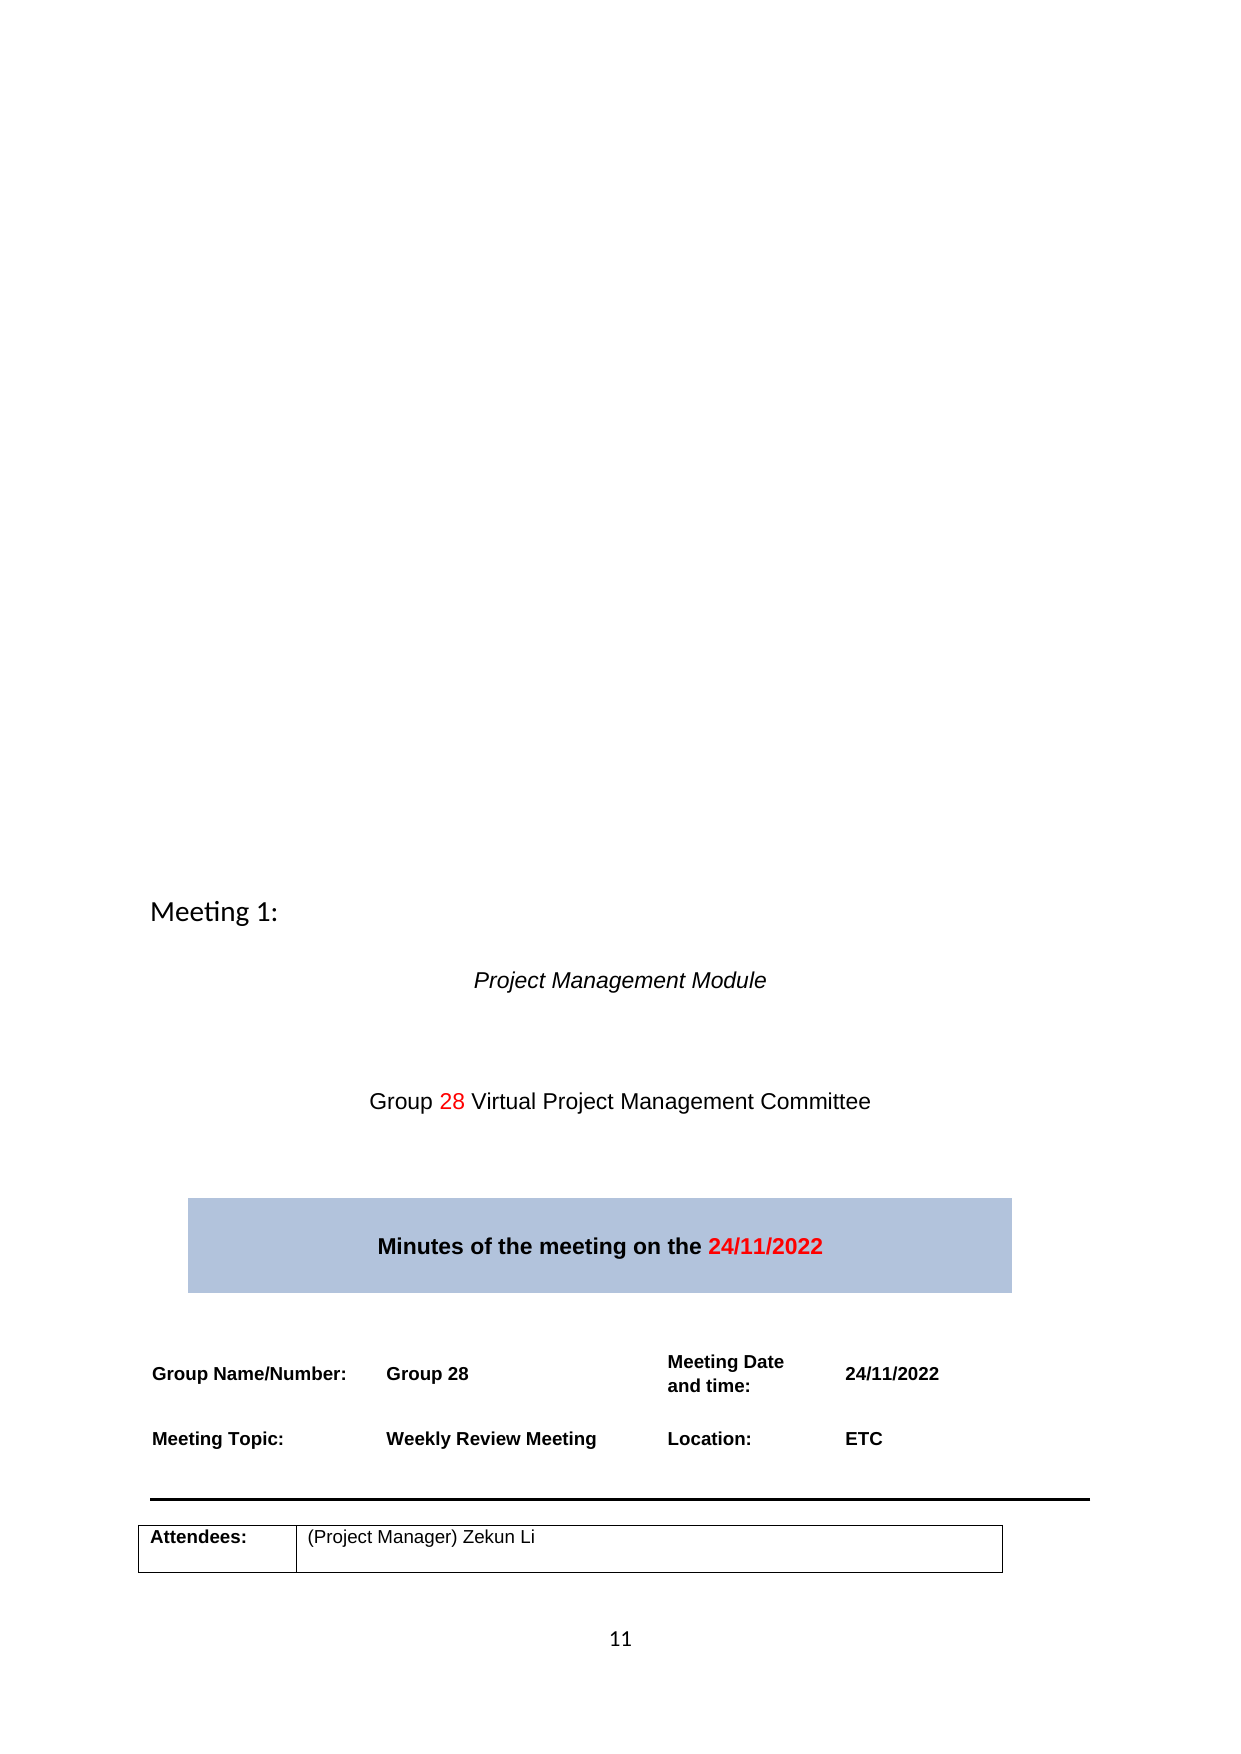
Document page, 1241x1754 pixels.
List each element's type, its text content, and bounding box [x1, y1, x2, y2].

text Meeting 1: [150, 893, 1090, 928]
table_cell ETC [834, 1421, 1027, 1474]
table_cell Meeting Topic: [141, 1421, 375, 1474]
table_header Attendees: [139, 1526, 296, 1572]
table_cell Weekly Review Meeting [375, 1421, 656, 1474]
table_header Group 28 [375, 1344, 656, 1421]
text Group 28 Virtual Project Management Committee [150, 1088, 1090, 1114]
table_header 24/11/2022 [834, 1344, 1027, 1421]
table_header Group Name/Number: [141, 1344, 375, 1421]
table_header Meeting Date and time: [656, 1344, 834, 1421]
text Project Management Module [150, 967, 1090, 993]
table_header Minutes of the meeting on the 24/11/2022 [188, 1198, 1012, 1293]
table_cell Location: [656, 1421, 834, 1474]
table_header (Project Manager) Zekun Li [297, 1526, 1002, 1572]
